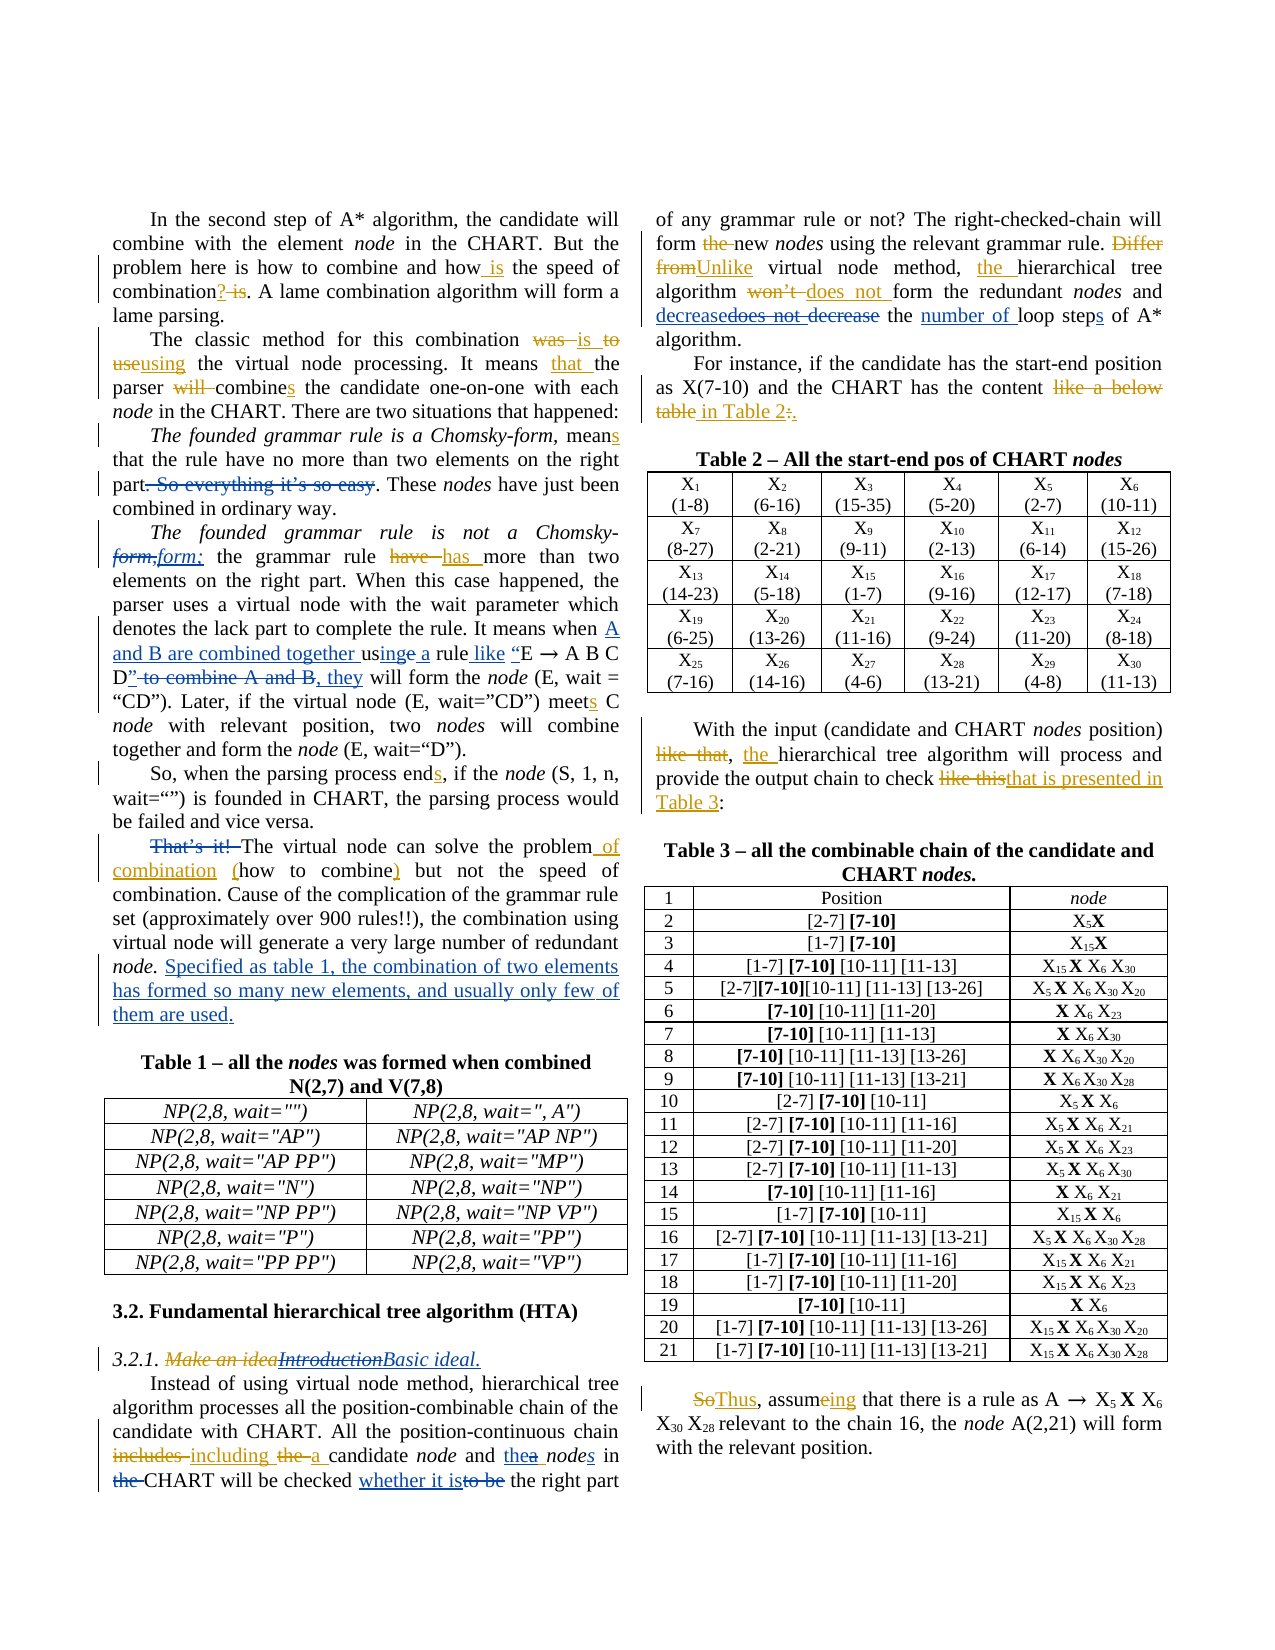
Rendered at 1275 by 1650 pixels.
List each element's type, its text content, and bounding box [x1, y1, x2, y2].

table_cell 12 [645, 1136, 693, 1157]
table_cell X5X [1011, 910, 1167, 931]
text 3.2. Fundamental hierarchical tree algorithm (HTA) [112, 1299, 619, 1323]
text Table 1 – all the nodes was formed when combined N(2,7) and V(7,8) [112, 1050, 619, 1098]
table_cell X5 X X6 X30 [1011, 1158, 1167, 1180]
table_cell X15 X X6 [1011, 1203, 1167, 1225]
table_header node [1011, 887, 1167, 908]
table_cell [7-10] [10-11] [11-13] [694, 1023, 1009, 1044]
table_cell X25 (7-16) [648, 649, 732, 692]
table_cell X13 (14-23) [648, 561, 732, 604]
table_header X3 (15-35) [822, 473, 904, 516]
table_cell X7 (8-27) [648, 517, 732, 560]
text Table 2 – All the start-end pos of CHART nodes [656, 447, 1162, 471]
table_header X4 (5-20) [905, 473, 998, 516]
table_cell [7-10] [10-11] [694, 1294, 1009, 1315]
table_header NP(2,8, wait=", A") [367, 1099, 627, 1123]
table_cell 19 [645, 1294, 693, 1315]
table_cell X21 (11-16) [822, 605, 904, 648]
text For instance, if the candidate has the start-end position as X(7-10) and the CHART has the content [656, 351, 1162, 423]
table_cell [7-10] [10-11] [11-16] [694, 1181, 1009, 1202]
table_cell 21 [645, 1339, 693, 1361]
table_cell X17 (12-17) [999, 561, 1087, 604]
table_cell X24 (8-18) [1088, 605, 1170, 648]
text The founded grammar rule is not a Chomsky- the grammar rule more than two elements on the right part. When this case happened, the parser uses a virtual node with the wait parameter which denotes the lack part to complete the rule. It means when us rule E → A B C D will form the node (E, wait = “CD”). Later, if the virtual node (E, wait=”CD”) meet C node with relevant position, two nodes will combine together and form the node (E, wait=“D”). [112, 519, 619, 761]
table_cell 18 [645, 1271, 693, 1293]
text With the input (candidate and CHART nodes position), hierarchical tree algorithm will process and provide the output chain to check : [656, 717, 1162, 814]
table_cell 3 [645, 932, 693, 954]
table_cell [2-7] [7-10] [10-11] [11-16] [694, 1113, 1009, 1134]
table_header NP(2,8, wait="") [105, 1099, 366, 1123]
text The virtual node can solve the problem how to combine but not the speed of combination. Cause of the complication of the grammar rule set (approximately over 900 rules!!), the combination using virtual node will generate a very large number of redundant node. [112, 833, 619, 999]
table_cell X8 (2-21) [733, 517, 821, 560]
table_cell 13 [645, 1158, 693, 1180]
table_cell 14 [645, 1181, 693, 1202]
table_cell 2 [645, 910, 693, 931]
table_cell X12 (15-26) [1088, 517, 1170, 560]
table_cell 4 [645, 955, 693, 976]
table_cell X23 (11-20) [999, 605, 1087, 648]
table_cell X X6 X30 [1011, 1023, 1167, 1044]
table_cell X15 X X6 X30 X28 [1011, 1339, 1167, 1361]
table_cell X15 (1-7) [822, 561, 904, 604]
table_cell X5 X X6 X30 X28 [1011, 1226, 1167, 1247]
table_header X2 (6-16) [733, 473, 821, 516]
table_cell X30 (11-13) [1088, 649, 1170, 692]
text Instead of using virtual node method, hierarchical tree algorithm processes all the position-combinable chain of the candidate with CHART. All the position-continuous chain candidate node and node in CHART will be checked the right part of any grammar rule or not? The right-checked-chain will form new nodes using the relevant grammar rule. virtual node method, hierarchical tree algorithm form the redundant nodes and the loop step of A* algorithm. [656, 207, 1162, 351]
text The classic method for this combination the virtual node processing. It means the parser combine the candidate one-on-one with each node in the CHART. There are two situations that happened: [112, 327, 619, 423]
text 3.2.1. [112, 1347, 619, 1371]
text In the second step of A* algorithm, the candidate will combine with the element node in the CHART. But the problem here is how to combine and how the speed of combination. A lame combination algorithm will form a lame parsing. [112, 207, 619, 327]
table_cell [7-10] [10-11] [11-13] [13-26] [694, 1045, 1009, 1067]
table_cell NP(2,8, wait="P") [105, 1225, 366, 1249]
table_cell X20 (13-26) [733, 605, 821, 648]
table_header X1 (1-8) [648, 473, 732, 516]
table_cell 5 [645, 977, 693, 999]
table_cell 6 [645, 1000, 693, 1021]
table_cell NP(2,8, wait="NP") [367, 1175, 627, 1199]
table_header Position [694, 887, 1009, 908]
table_cell [7-10] [10-11] [11-13] [13-21] [694, 1068, 1009, 1089]
table_cell [2-7] [7-10] [10-11] [11-13] [13-21] [694, 1226, 1009, 1247]
table_cell NP(2,8, wait="MP") [367, 1150, 627, 1173]
text Table 3 – all the combinable chain of the candidate and CHART nodes. [656, 838, 1162, 886]
table_cell X5 X X6 X21 [1011, 1113, 1167, 1134]
table_cell NP(2,8, wait="VP") [367, 1250, 627, 1274]
table_cell X X6 X30 X28 [1011, 1068, 1167, 1089]
table_cell [1-7] [7-10] [10-11] [11-16] [694, 1249, 1009, 1270]
table_cell [1-7] [7-10] [10-11] [11-13] [13-26] [694, 1316, 1009, 1338]
table_cell NP(2,8, wait="AP NP") [367, 1124, 627, 1148]
table_header 1 [645, 887, 693, 908]
table_cell NP(2,8, wait="AP PP") [105, 1150, 366, 1173]
table_cell 11 [645, 1113, 693, 1134]
table_cell X22 (9-24) [905, 605, 998, 648]
table_cell X5 X X6 X23 [1011, 1136, 1167, 1157]
table_cell X11 (6-14) [999, 517, 1087, 560]
table_cell 10 [645, 1090, 693, 1112]
table_cell X15 X X6 X30 X20 [1011, 1316, 1167, 1338]
table_cell X15X [1011, 932, 1167, 954]
table_cell X X6 X21 [1011, 1181, 1167, 1202]
table_cell X X6 X30 X20 [1011, 1045, 1167, 1067]
table_cell 16 [645, 1226, 693, 1247]
table_cell NP(2,8, wait="NP VP") [367, 1200, 627, 1224]
table_cell X10 (2-13) [905, 517, 998, 560]
text The founded grammar rule is a Chomsky-form, mean that the rule have no more than two elements on the right part. These nodes have just been combined in ordinary way. [112, 423, 619, 519]
table_cell 17 [645, 1249, 693, 1270]
text , assum that there is a rule as A → X5 X X6 X30 X28 relevant to the chain 16, the node A(2,21) will form with the relevant position. [656, 1386, 1162, 1459]
table_cell NP(2,8, wait="PP") [367, 1225, 627, 1249]
table_cell X9 (9-11) [822, 517, 904, 560]
table_cell [2-7] [7-10] [10-11] [694, 1090, 1009, 1112]
text So, when the parsing process end, if the node (S, 1, n, wait=“”) is founded in CHART, the parsing process would be failed and vice versa. [112, 761, 619, 833]
table_cell X15 X X6 X23 [1011, 1271, 1167, 1293]
table_cell [1-7] [7-10] [10-11] [11-20] [694, 1271, 1009, 1293]
table_cell 8 [645, 1045, 693, 1067]
table_cell X26 (14-16) [733, 649, 821, 692]
table_cell X16 (9-16) [905, 561, 998, 604]
table_cell X28 (13-21) [905, 649, 998, 692]
table_cell NP(2,8, wait="N") [105, 1175, 366, 1199]
table_cell [7-10] [10-11] [11-20] [694, 1000, 1009, 1021]
table_cell [1-7] [7-10] [10-11] [694, 1203, 1009, 1225]
table_cell X29 (4-8) [999, 649, 1087, 692]
table_cell X X6 X23 [1011, 1000, 1167, 1021]
text Instead of using virtual node method, hierarchical tree algorithm processes all the position-combinable chain of the candidate with CHART. All the position-continuous chain candidate node and node in CHART will be checked the right part of any grammar rule or not? The right-checked-chain will form new nodes using the relevant grammar rule. virtual node method, hierarchical tree algorithm form the redundant nodes and the loop step of A* algorithm. [112, 1371, 619, 1492]
table_cell [1-7] [7-10] [10-11] [11-13] [13-21] [694, 1339, 1009, 1361]
table_cell [1-7] [7-10] [694, 932, 1009, 954]
table_cell [2-7] [7-10] [694, 910, 1009, 931]
table_cell X18 (7-18) [1088, 561, 1170, 604]
table_cell X19 (6-25) [648, 605, 732, 648]
table_cell NP(2,8, wait="NP PP") [105, 1200, 366, 1224]
table_header X5 (2-7) [999, 473, 1087, 516]
table_cell NP(2,8, wait="PP PP") [105, 1250, 366, 1274]
table_cell NP(2,8, wait="AP") [105, 1124, 366, 1148]
table_cell [2-7][7-10][10-11] [11-13] [13-26] [694, 977, 1009, 999]
table_cell X15 X X6 X21 [1011, 1249, 1167, 1270]
table_cell [2-7] [7-10] [10-11] [11-13] [694, 1158, 1009, 1180]
table_cell 15 [645, 1203, 693, 1225]
table_cell [2-7] [7-10] [10-11] [11-20] [694, 1136, 1009, 1157]
table_cell X5 X X6 [1011, 1090, 1167, 1112]
table_cell [1-7] [7-10] [10-11] [11-13] [694, 955, 1009, 976]
table_cell 20 [645, 1316, 693, 1338]
table_cell X5 X X6 X30 X20 [1011, 977, 1167, 999]
table_cell 9 [645, 1068, 693, 1089]
table_cell X14 (5-18) [733, 561, 821, 604]
table_header X6 (10-11) [1088, 473, 1170, 516]
table_cell X27 (4-6) [822, 649, 904, 692]
table_cell X X6 [1011, 1294, 1167, 1315]
table_cell 7 [645, 1023, 693, 1044]
table_cell X15 X X6 X30 [1011, 955, 1167, 976]
